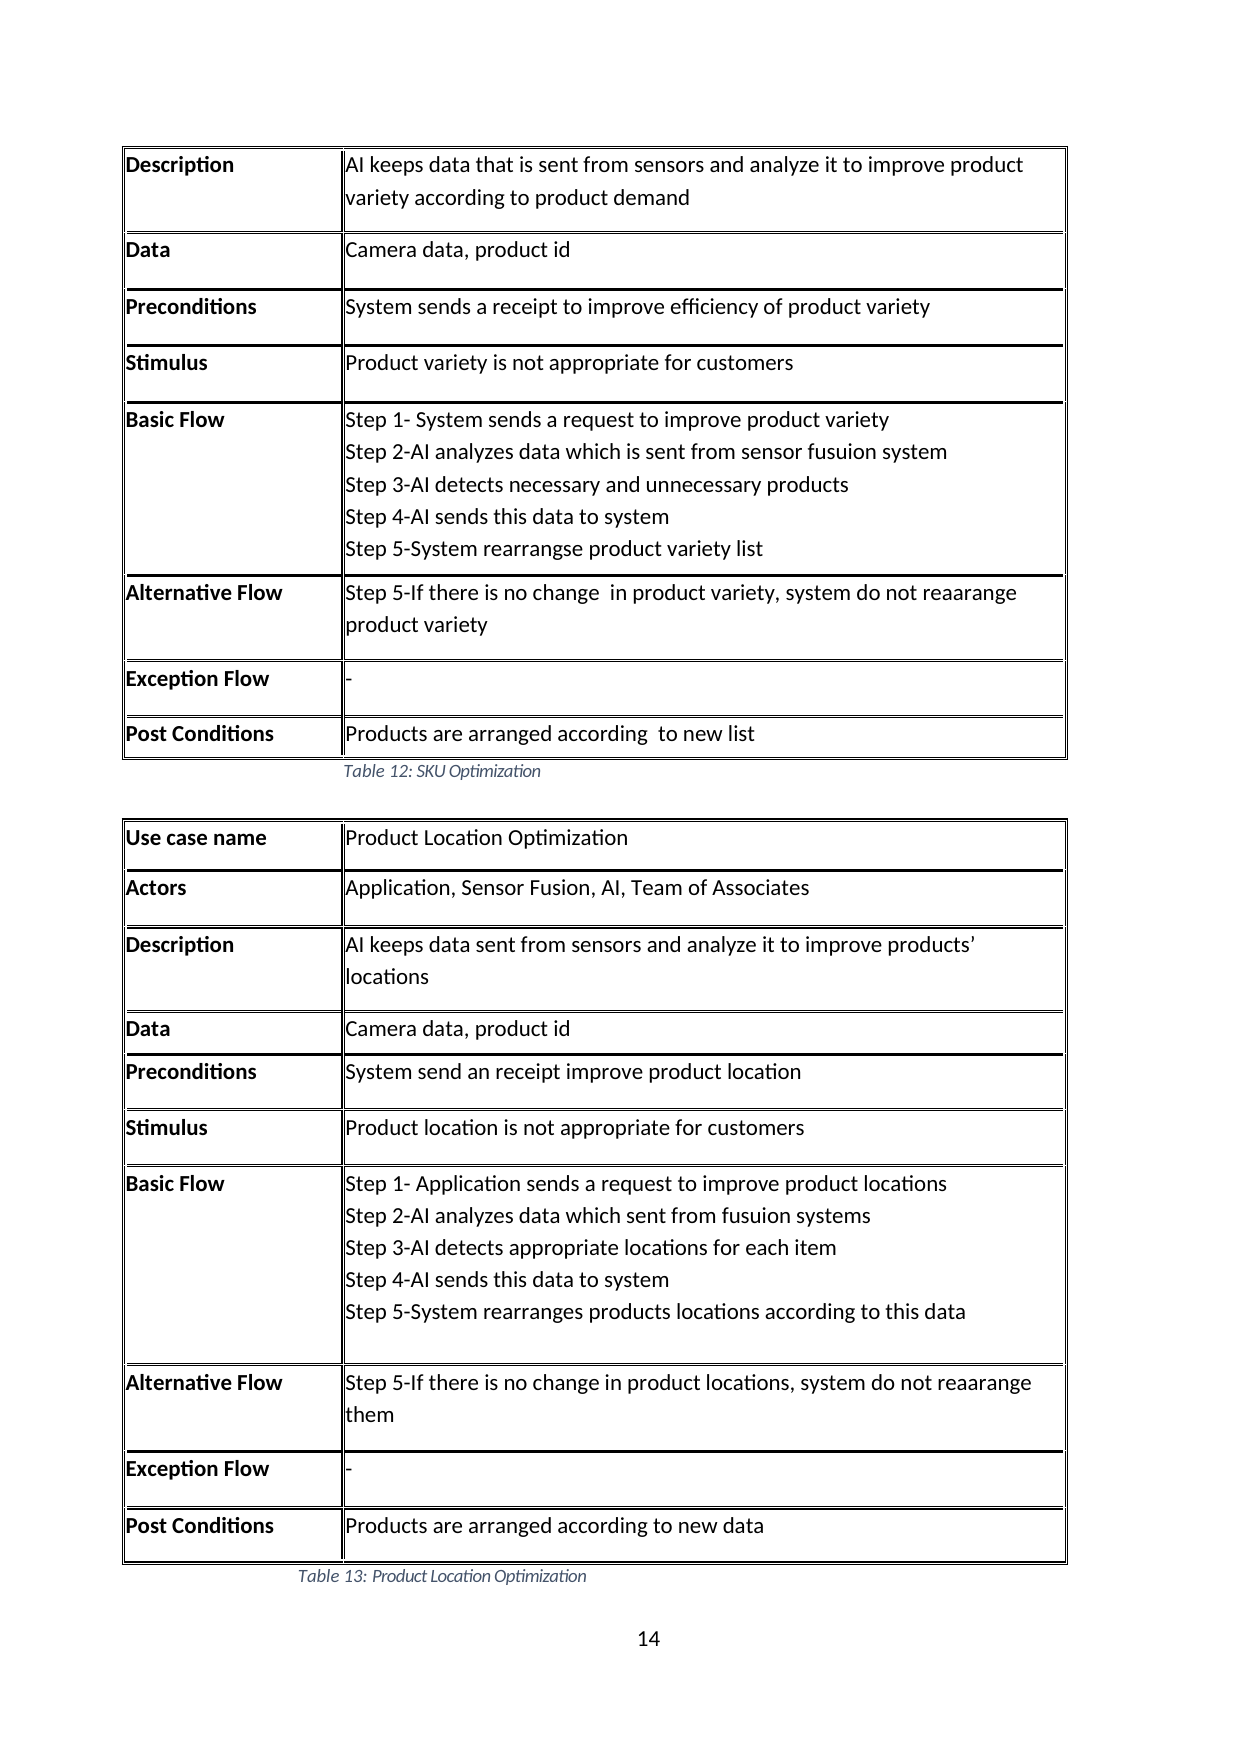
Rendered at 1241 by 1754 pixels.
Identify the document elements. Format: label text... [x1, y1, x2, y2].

table_cell Product variety is not appropriate for customers [345, 344, 1065, 401]
table_cell System sends a receipt to improve efficiency of product variety [345, 288, 1066, 344]
table_cell Description [125, 149, 343, 231]
text Table 12: SKU Optimization [121, 760, 766, 783]
table_cell Camera data, product id [345, 231, 1065, 287]
table_cell Description [123, 925, 343, 1010]
table_cell Alternative Flow [123, 574, 341, 659]
table_cell Step 1- Application sends a request to improve product locations Step 2-AI analyzes data which sent from fusuion systems Step 3-AI detects appropriate locations for each item Step 4-AI sends this data to system Step 5-System rearranges products locations according to this data [345, 1164, 1065, 1363]
table_cell Basic Flow [125, 1164, 342, 1363]
table_header Product Location Optimization [343, 822, 1065, 868]
table_cell Basic Flow [123, 401, 341, 573]
table_cell Exception Flow [125, 659, 342, 715]
table_cell Post Conditions [123, 1506, 343, 1561]
table_header Use case name [125, 822, 343, 868]
table_cell Actors [123, 869, 341, 925]
table_cell Alternative Flow [125, 1363, 342, 1449]
table_cell Data [125, 1010, 341, 1052]
table_cell Post Conditions [125, 715, 343, 756]
table_cell - [345, 1450, 1066, 1506]
table_cell Products are arranged according to new list [343, 715, 1065, 756]
table_cell Exception Flow [123, 1450, 341, 1506]
table_cell Stimulus [125, 1108, 342, 1164]
table_cell Preconditions [123, 1053, 341, 1108]
table_cell Camera data, product id [345, 1010, 1065, 1052]
table_cell AI keeps data sent from sensors and analyze it to improve products’ locations [343, 925, 1066, 1010]
table_cell AI keeps data that is sent from sensors and analyze it to improve product variety according to product demand [343, 149, 1065, 231]
table_cell Application, Sensor Fusion, AI, Team of Associates [345, 869, 1066, 925]
table_cell Step 5-If there is no change in product variety, system do not reaarange product variety [345, 574, 1066, 659]
table_cell Step 1- System sends a request to improve product variety Step 2-AI analyzes data which is sent from sensor fusuion system Step 3-AI detects necessary and unnecessary products Step 4-AI sends this data to system Step 5-System rearrangse product variety list [345, 401, 1066, 573]
table_cell Preconditions [123, 288, 341, 344]
table_cell Data [125, 231, 342, 287]
table_cell System send an receipt improve product location [345, 1053, 1066, 1108]
text Table 13: Product Location Optimization [121, 1565, 766, 1587]
table_cell Products are arranged according to new data [343, 1506, 1066, 1561]
table_cell Product location is not appropriate for customers [345, 1108, 1065, 1164]
table_cell - [345, 659, 1065, 715]
table_cell Step 5-If there is no change in product locations, system do not reaarange them [345, 1363, 1065, 1449]
table_cell Stimulus [125, 344, 341, 401]
